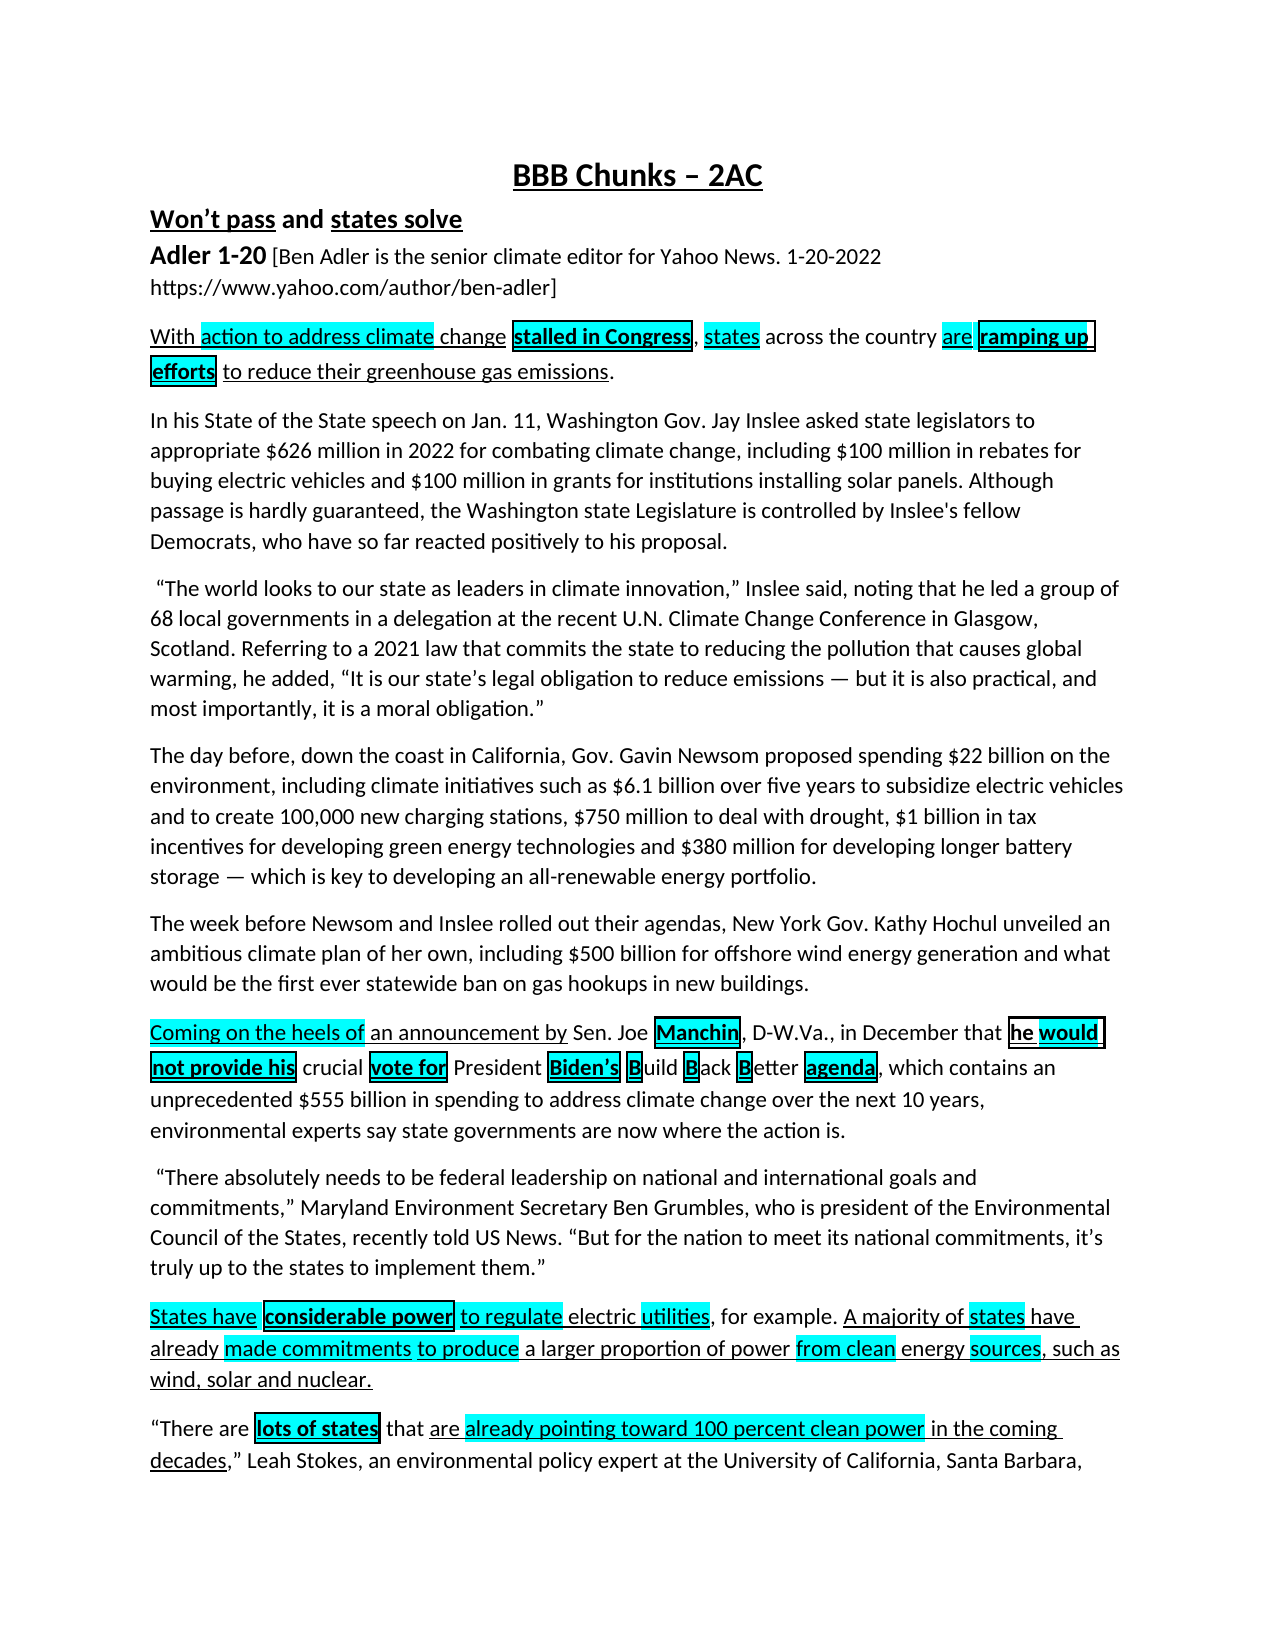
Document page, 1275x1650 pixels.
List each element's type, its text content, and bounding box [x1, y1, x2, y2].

text Adler 1-20 [Ben Adler is the senior climate editor for Yahoo News. 1-20-2022 https://www.yahoo.com/author/ben-adler] [150, 238, 1125, 301]
subtitle Won’t pass and states solve [150, 202, 1125, 235]
text “The world looks to our state as leaders in climate innovation,” Inslee said, noting that he led a group of 68 local governments in a delegation at the recent U.N. Climate Change Conference in Glasgow, Scotland. Referring to a 2021 law that commits the state to reducing the pollution that causes global warming, he added, “It is our state’s legal obligation to reduce emissions — but it is also practical, and most importantly, it is a moral obligation.” [150, 574, 1125, 723]
text With action to address climate change stalled in Congress, states across the country are ramping up efforts to reduce their greenhouse gas emissions. [150, 320, 1125, 387]
text In his State of the State speech on Jan. 11, Washington Gov. Jay Inslee asked state legislators to appropriate $626 million in 2022 for combating climate change, including $100 million in rebates for buying electric vehicles and $100 million in grants for institutions installing solar panels. Although passage is hardly guaranteed, the Washington state Legislature is controlled by Inslee's fellow Democrats, who have so far reacted positively to his proposal. [150, 406, 1125, 555]
text The day before, down the coast in California, Gov. Gavin Newsom proposed spending $22 billion on the environment, including climate initiatives such as $6.1 billion over five years to subsidize electric vehicles and to create 100,000 new charging stations, $750 million to deal with drought, $1 billion in tax incentives for developing green energy technologies and $380 million for developing longer battery storage — which is key to developing an all-renewable energy portfolio. [150, 741, 1125, 890]
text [150, 1412, 1125, 1474]
text Coming on the heels of an announcement by Sen. Joe Manchin, D-W.Va., in December that he would not provide his crucial vote for President Biden’s Build Back Better agenda, which contains an unprecedented $555 billion in spending to address climate change over the next 10 years, environmental experts say state governments are now where the action is. [150, 1016, 1125, 1144]
subtitle BBB Chunks – 2AC [150, 154, 1125, 195]
text The week before Newsom and Inslee rolled out their agendas, New York Gov. Kathy Hochul unveiled an ambitious climate plan of her own, including $500 billion for offshore wind energy generation and what would be the first ever statewide ban on gas hookups in new buildings. [150, 909, 1125, 998]
text States have considerable power to regulate electric utilities, for example. A majority of states have already made commitments to produce a larger proportion of power from clean energy sources, such as wind, solar and nuclear. [150, 1300, 1125, 1393]
text “There absolutely needs to be federal leadership on national and international goals and commitments,” Maryland Environment Secretary Ben Grumbles, who is president of the Environmental Council of the States, recently told US News. “But for the nation to meet its national commitments, it’s truly up to the states to implement them.” [150, 1163, 1125, 1281]
